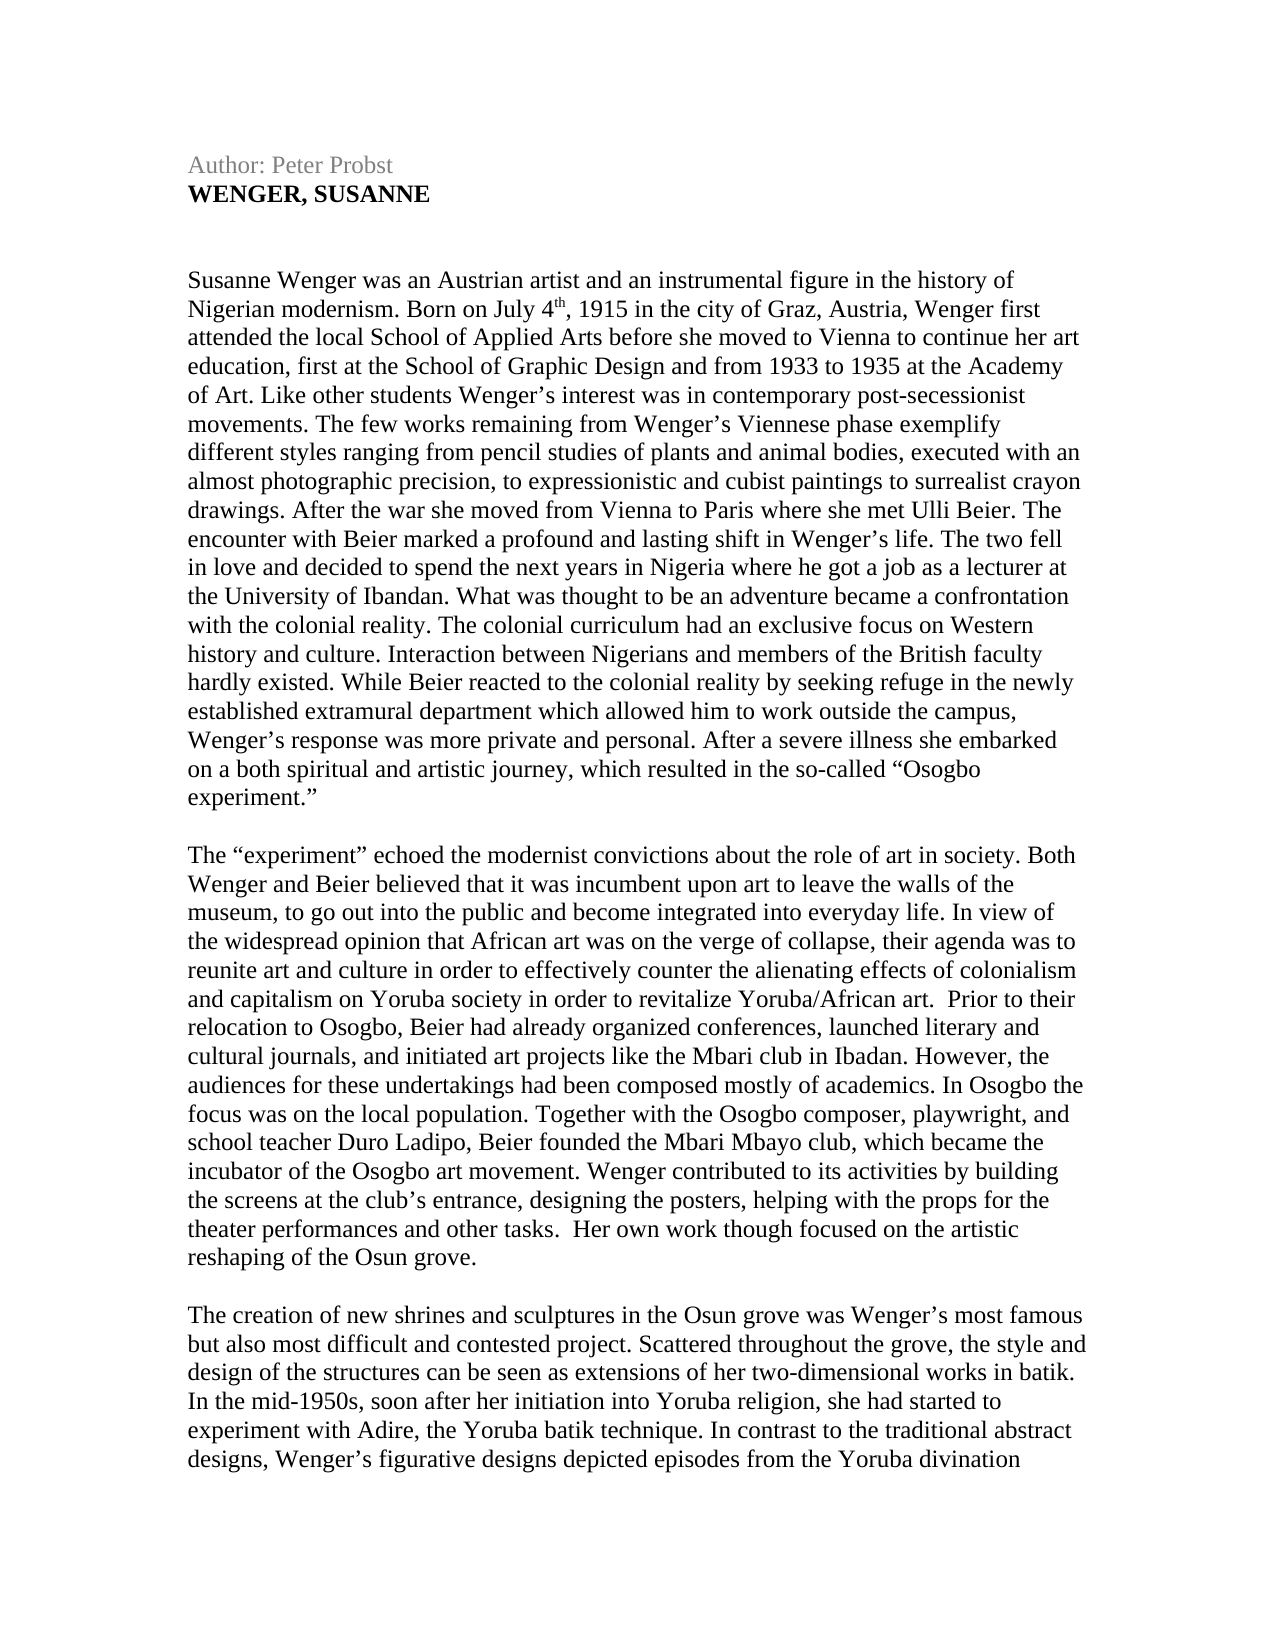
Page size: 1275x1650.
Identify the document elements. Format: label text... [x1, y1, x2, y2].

text Author: Peter Probst [187, 150, 1087, 179]
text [187, 1300, 1087, 1472]
text The “experiment” echoed the modernist convictions about the role of art in society. Both Wenger and Beier believed that it was incumbent upon art to leave the walls of the museum, to go out into the public and become integrated into everyday life. In view of the widespread opinion that African art was on the verge of collapse, their agenda was to reunite art and culture in order to effectively counter the alienating effects of colonialism and capitalism on Yoruba society in order to revitalize Yoruba/African art. Prior to their relocation to Osogbo, Beier had already organized conferences, launched literary and cultural journals, and initiated art projects like the Mbari club in Ibadan. However, the audiences for these undertakings had been composed mostly of academics. In Osogbo the focus was on the local population. Together with the Osogbo composer, playwright, and school teacher Duro Ladipo, Beier founded the Mbari Mbayo club, which became the incubator of the Osogbo art movement. Wenger contributed to its activities by building the screens at the club’s entrance, designing the posters, helping with the props for the theater performances and other tasks. Her own work though focused on the artistic reshaping of the Osun grove. [187, 840, 1087, 1271]
text Susanne Wenger was an Austrian artist and an instrumental figure in the history of Nigerian modernism. Born on July 4th, 1915 in the city of Graz, Austria, Wenger first attended the local School of Applied Arts before she moved to Vienna to continue her art education, first at the School of Graphic Design and from 1933 to 1935 at the Academy of Art. Like other students Wenger’s interest was in contemporary post-secessionist movements. The few works remaining from Wenger’s Viennese phase exemplify different styles ranging from pencil studies of plants and animal bodies, executed with an almost photographic precision, to expressionistic and cubist paintings to surrealist crayon drawings. [187, 265, 1087, 811]
text WENGER [187, 179, 1087, 207]
